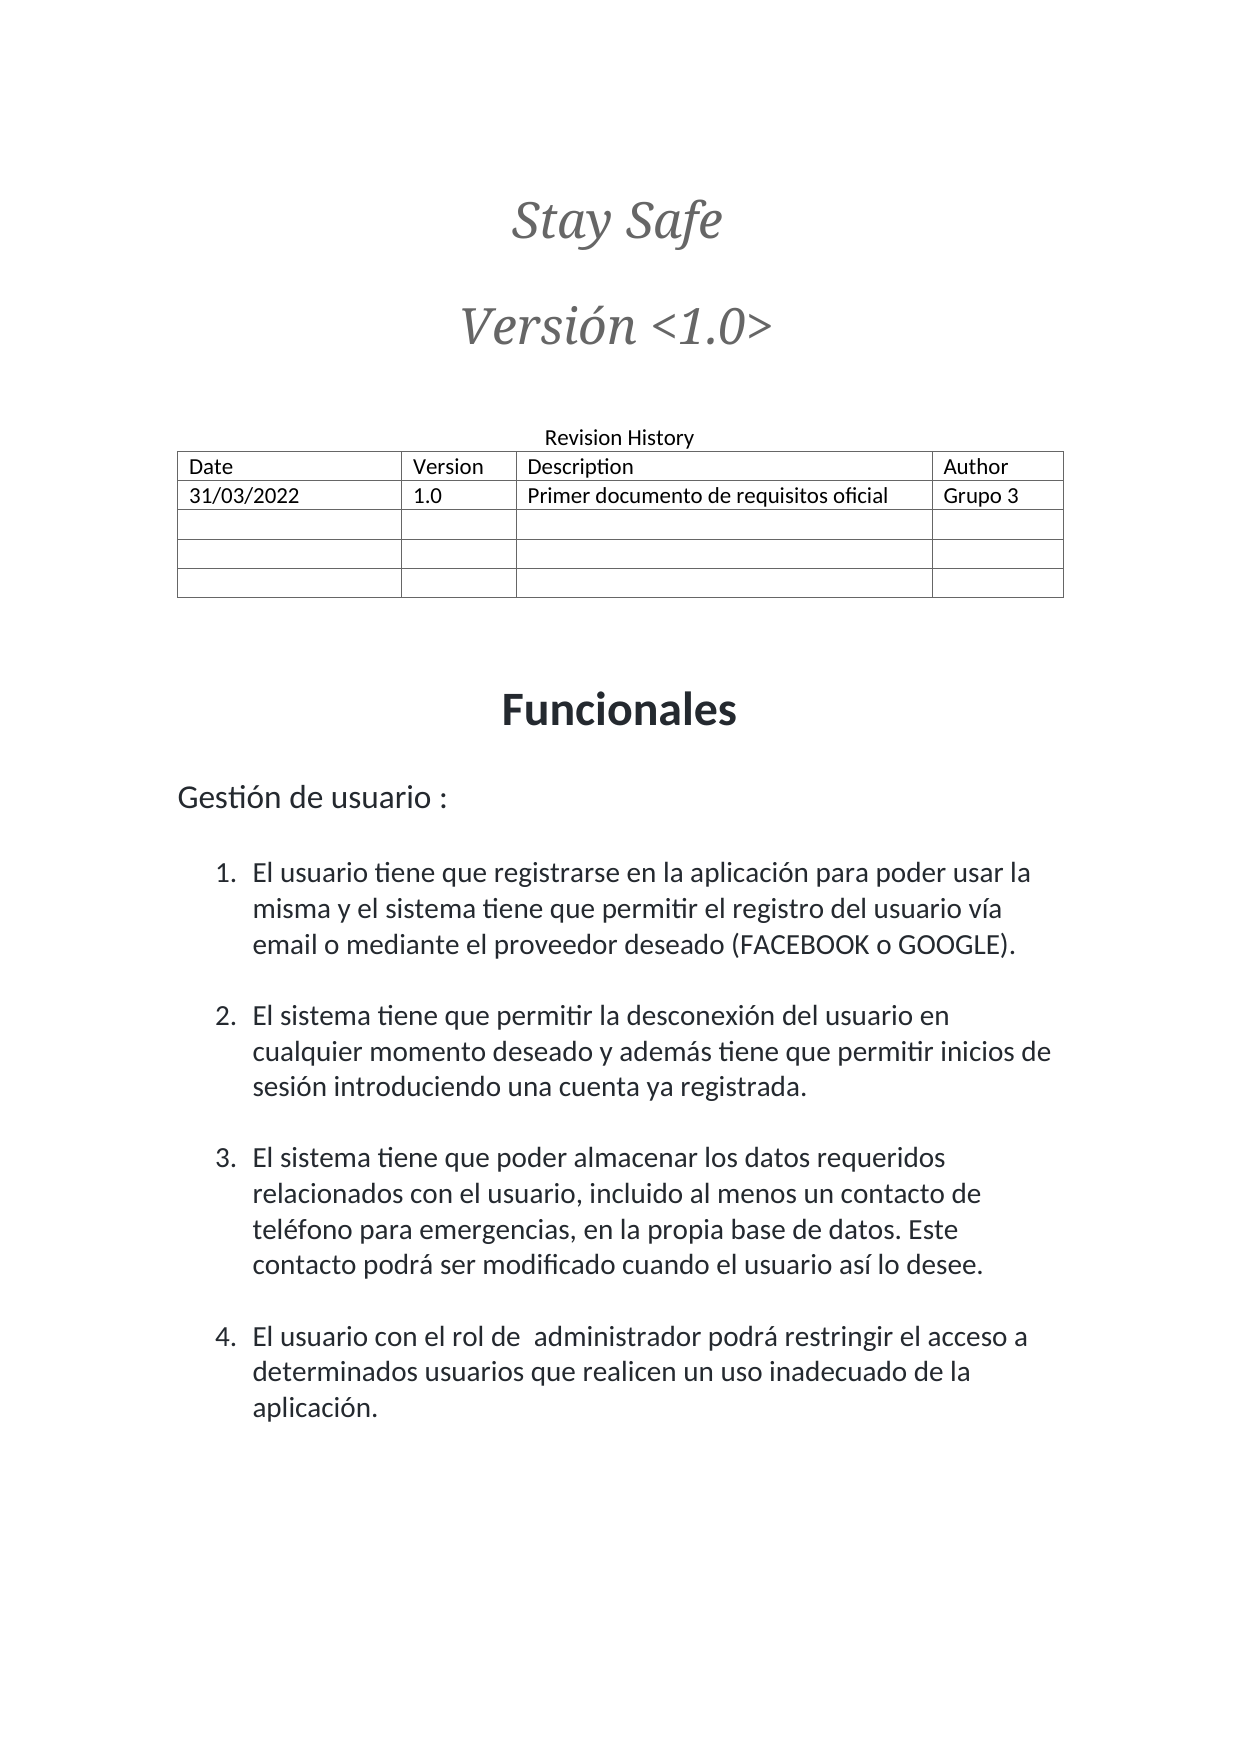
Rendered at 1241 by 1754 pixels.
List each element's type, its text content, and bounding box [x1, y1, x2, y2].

table_cell [402, 510, 516, 538]
table_cell [933, 510, 1063, 538]
table_cell Grupo 3 [933, 481, 1063, 509]
table_header Version [402, 452, 516, 480]
table_cell [933, 569, 1063, 597]
text Gestión de usuario : [177, 776, 1061, 816]
list El usuario con el rol de administrador podrá restringir el acceso a determinados usuarios que realicen un uso inadecuado de la aplicación. [215, 1318, 1061, 1424]
text Funcionales [177, 679, 1061, 738]
table_cell 31/03/2022 [178, 481, 401, 509]
table_cell [178, 540, 401, 567]
table_cell 1.0 [402, 481, 516, 509]
table_cell [933, 540, 1063, 567]
list El usuario tiene que registrarse en la aplicación para poder usar la misma y el sistema tiene que permitir el registro del usuario vía email o mediante el proveedor deseado (FACEBOOK o GOOGLE). [215, 854, 1061, 961]
table_header Date [178, 452, 401, 480]
table_cell [517, 569, 932, 597]
table_cell [517, 540, 932, 567]
table_header Author [933, 452, 1063, 480]
table_cell [178, 510, 401, 538]
table_cell [402, 569, 516, 597]
list El sistema tiene que permitir la desconexión del usuario en cualquier momento deseado y además tiene que permitir inicios de sesión introduciendo una cuenta ya registrada. [215, 997, 1061, 1104]
subtitle Versión <1.0> [177, 291, 1061, 359]
table_cell [178, 569, 401, 597]
text Revision History [177, 423, 1061, 451]
table_cell [402, 540, 516, 567]
table_cell Primer documento de requisitos oficial [517, 481, 932, 509]
table_cell [517, 510, 932, 538]
table_header Description [517, 452, 932, 480]
list El sistema tiene que poder almacenar los datos requeridos relacionados con el usuario, incluido al menos un contacto de teléfono para emergencias, en la propia base de datos. Este contacto podrá ser modificado cuando el usuario así lo desee. [215, 1139, 1061, 1282]
subtitle Stay Safe [177, 185, 1063, 253]
